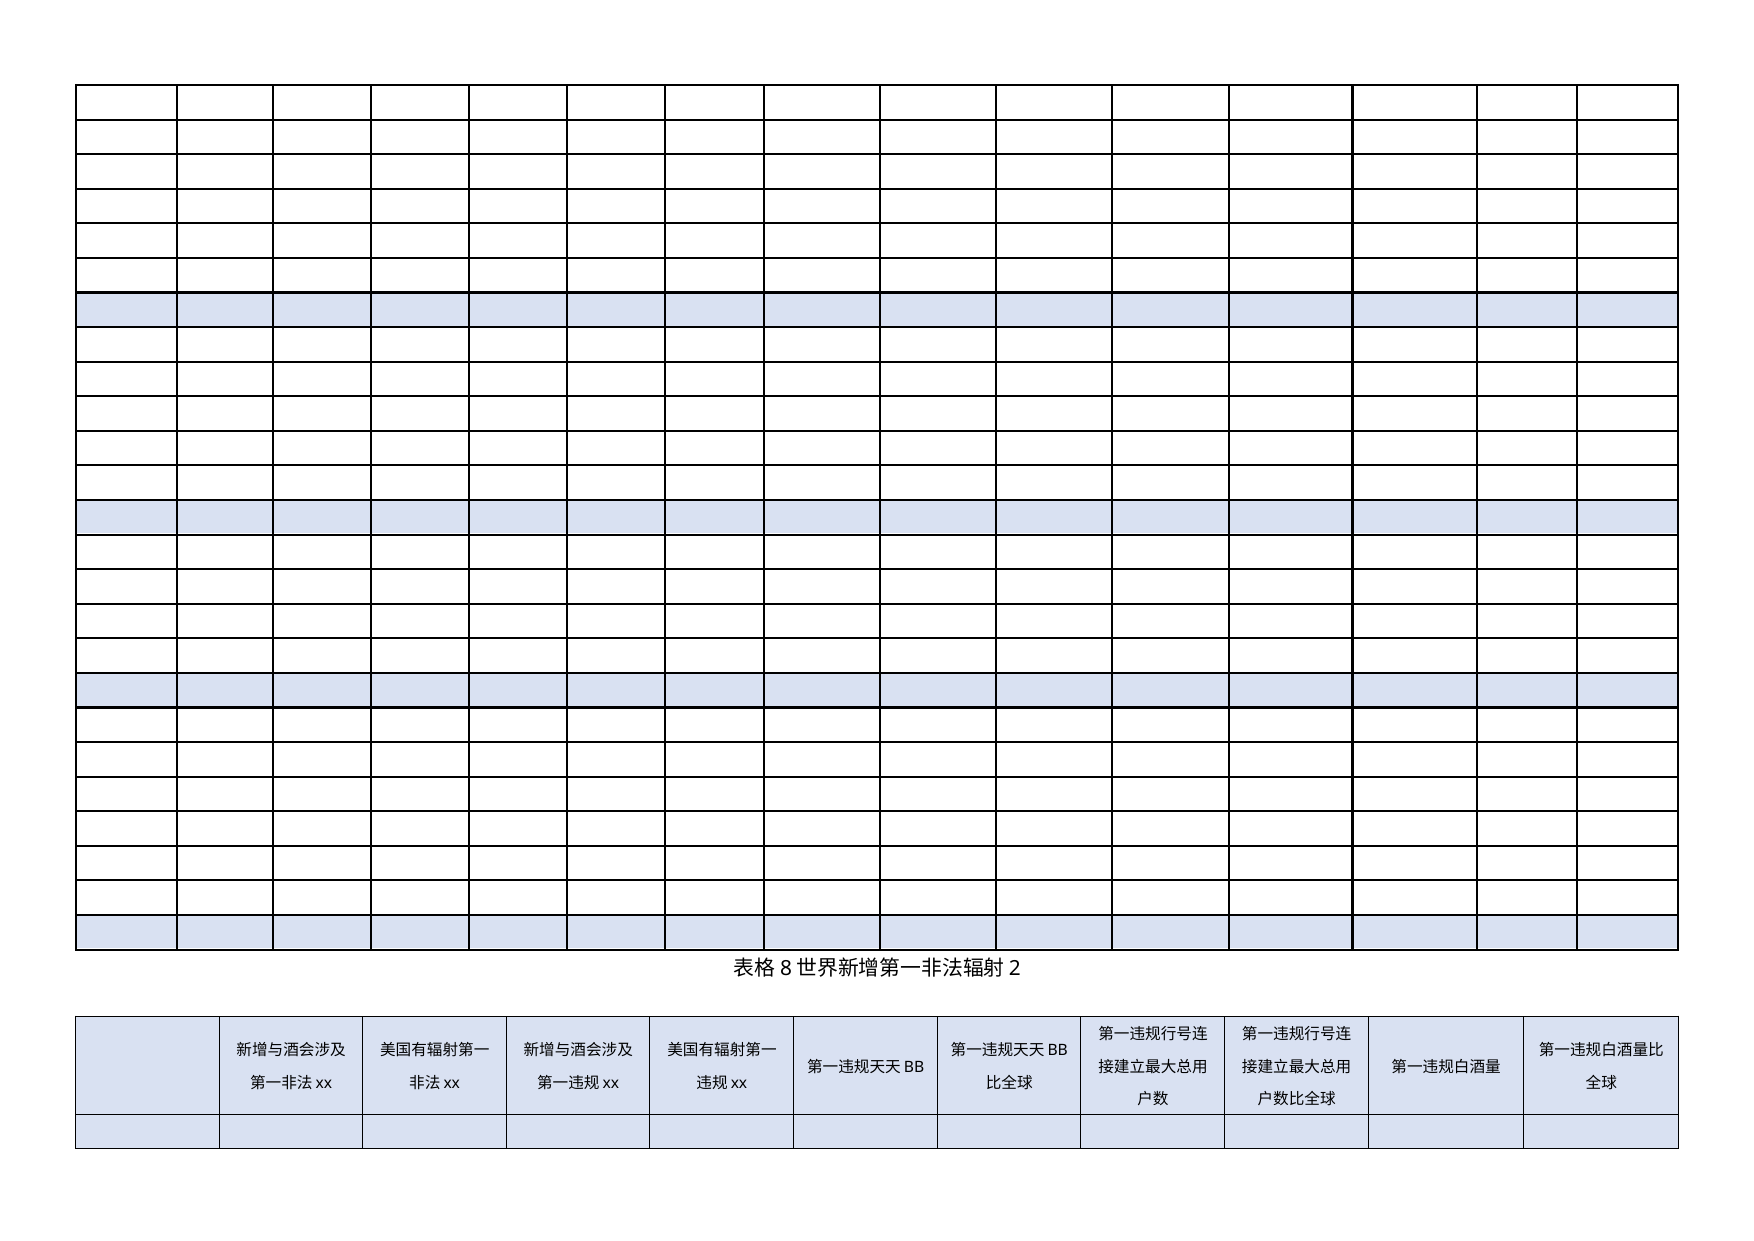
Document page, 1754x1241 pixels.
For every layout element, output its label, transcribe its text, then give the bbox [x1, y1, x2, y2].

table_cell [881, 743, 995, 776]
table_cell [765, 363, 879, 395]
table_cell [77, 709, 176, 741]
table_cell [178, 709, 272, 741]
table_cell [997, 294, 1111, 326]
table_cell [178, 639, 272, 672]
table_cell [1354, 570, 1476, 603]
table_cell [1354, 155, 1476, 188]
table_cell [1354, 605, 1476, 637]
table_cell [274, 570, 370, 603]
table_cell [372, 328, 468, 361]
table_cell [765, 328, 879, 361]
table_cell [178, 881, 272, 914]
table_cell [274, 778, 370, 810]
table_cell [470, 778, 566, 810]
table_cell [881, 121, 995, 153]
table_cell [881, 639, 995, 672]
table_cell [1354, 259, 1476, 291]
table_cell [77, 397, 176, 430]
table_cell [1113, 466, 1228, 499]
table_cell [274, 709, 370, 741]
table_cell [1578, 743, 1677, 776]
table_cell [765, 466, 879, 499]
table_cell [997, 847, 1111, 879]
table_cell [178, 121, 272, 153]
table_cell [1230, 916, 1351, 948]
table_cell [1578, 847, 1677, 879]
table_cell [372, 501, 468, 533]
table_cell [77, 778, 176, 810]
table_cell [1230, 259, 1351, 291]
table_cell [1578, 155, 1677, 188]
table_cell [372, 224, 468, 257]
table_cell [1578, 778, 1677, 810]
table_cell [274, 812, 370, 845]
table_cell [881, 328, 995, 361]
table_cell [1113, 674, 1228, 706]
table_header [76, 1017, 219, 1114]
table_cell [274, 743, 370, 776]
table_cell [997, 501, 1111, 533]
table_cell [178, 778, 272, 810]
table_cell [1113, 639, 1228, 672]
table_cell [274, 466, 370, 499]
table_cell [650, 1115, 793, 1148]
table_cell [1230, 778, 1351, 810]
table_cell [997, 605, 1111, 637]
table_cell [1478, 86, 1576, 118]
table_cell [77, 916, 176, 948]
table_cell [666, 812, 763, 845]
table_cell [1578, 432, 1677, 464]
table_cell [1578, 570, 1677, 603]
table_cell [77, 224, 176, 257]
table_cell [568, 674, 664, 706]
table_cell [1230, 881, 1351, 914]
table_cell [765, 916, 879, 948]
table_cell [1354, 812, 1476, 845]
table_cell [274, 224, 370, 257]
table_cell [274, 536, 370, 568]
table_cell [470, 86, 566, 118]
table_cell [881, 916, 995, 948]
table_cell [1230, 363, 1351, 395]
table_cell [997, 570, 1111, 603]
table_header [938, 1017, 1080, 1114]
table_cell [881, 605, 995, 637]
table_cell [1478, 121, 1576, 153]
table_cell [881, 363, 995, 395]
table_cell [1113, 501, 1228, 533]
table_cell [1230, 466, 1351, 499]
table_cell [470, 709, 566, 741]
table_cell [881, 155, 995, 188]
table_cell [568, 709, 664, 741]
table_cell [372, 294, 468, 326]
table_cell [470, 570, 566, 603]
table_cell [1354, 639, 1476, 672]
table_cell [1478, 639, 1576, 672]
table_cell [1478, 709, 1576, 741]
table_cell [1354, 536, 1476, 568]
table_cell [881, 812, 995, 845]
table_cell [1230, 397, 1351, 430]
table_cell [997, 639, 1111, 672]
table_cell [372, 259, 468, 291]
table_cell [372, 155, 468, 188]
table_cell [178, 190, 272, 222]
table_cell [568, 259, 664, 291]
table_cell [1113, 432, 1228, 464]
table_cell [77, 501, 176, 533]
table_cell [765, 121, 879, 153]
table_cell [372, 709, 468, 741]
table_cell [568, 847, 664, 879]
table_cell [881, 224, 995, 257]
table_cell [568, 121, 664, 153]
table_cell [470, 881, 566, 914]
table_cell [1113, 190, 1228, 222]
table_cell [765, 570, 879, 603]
text 表格 8 世界新增第一非法辐射2 [75, 951, 1679, 983]
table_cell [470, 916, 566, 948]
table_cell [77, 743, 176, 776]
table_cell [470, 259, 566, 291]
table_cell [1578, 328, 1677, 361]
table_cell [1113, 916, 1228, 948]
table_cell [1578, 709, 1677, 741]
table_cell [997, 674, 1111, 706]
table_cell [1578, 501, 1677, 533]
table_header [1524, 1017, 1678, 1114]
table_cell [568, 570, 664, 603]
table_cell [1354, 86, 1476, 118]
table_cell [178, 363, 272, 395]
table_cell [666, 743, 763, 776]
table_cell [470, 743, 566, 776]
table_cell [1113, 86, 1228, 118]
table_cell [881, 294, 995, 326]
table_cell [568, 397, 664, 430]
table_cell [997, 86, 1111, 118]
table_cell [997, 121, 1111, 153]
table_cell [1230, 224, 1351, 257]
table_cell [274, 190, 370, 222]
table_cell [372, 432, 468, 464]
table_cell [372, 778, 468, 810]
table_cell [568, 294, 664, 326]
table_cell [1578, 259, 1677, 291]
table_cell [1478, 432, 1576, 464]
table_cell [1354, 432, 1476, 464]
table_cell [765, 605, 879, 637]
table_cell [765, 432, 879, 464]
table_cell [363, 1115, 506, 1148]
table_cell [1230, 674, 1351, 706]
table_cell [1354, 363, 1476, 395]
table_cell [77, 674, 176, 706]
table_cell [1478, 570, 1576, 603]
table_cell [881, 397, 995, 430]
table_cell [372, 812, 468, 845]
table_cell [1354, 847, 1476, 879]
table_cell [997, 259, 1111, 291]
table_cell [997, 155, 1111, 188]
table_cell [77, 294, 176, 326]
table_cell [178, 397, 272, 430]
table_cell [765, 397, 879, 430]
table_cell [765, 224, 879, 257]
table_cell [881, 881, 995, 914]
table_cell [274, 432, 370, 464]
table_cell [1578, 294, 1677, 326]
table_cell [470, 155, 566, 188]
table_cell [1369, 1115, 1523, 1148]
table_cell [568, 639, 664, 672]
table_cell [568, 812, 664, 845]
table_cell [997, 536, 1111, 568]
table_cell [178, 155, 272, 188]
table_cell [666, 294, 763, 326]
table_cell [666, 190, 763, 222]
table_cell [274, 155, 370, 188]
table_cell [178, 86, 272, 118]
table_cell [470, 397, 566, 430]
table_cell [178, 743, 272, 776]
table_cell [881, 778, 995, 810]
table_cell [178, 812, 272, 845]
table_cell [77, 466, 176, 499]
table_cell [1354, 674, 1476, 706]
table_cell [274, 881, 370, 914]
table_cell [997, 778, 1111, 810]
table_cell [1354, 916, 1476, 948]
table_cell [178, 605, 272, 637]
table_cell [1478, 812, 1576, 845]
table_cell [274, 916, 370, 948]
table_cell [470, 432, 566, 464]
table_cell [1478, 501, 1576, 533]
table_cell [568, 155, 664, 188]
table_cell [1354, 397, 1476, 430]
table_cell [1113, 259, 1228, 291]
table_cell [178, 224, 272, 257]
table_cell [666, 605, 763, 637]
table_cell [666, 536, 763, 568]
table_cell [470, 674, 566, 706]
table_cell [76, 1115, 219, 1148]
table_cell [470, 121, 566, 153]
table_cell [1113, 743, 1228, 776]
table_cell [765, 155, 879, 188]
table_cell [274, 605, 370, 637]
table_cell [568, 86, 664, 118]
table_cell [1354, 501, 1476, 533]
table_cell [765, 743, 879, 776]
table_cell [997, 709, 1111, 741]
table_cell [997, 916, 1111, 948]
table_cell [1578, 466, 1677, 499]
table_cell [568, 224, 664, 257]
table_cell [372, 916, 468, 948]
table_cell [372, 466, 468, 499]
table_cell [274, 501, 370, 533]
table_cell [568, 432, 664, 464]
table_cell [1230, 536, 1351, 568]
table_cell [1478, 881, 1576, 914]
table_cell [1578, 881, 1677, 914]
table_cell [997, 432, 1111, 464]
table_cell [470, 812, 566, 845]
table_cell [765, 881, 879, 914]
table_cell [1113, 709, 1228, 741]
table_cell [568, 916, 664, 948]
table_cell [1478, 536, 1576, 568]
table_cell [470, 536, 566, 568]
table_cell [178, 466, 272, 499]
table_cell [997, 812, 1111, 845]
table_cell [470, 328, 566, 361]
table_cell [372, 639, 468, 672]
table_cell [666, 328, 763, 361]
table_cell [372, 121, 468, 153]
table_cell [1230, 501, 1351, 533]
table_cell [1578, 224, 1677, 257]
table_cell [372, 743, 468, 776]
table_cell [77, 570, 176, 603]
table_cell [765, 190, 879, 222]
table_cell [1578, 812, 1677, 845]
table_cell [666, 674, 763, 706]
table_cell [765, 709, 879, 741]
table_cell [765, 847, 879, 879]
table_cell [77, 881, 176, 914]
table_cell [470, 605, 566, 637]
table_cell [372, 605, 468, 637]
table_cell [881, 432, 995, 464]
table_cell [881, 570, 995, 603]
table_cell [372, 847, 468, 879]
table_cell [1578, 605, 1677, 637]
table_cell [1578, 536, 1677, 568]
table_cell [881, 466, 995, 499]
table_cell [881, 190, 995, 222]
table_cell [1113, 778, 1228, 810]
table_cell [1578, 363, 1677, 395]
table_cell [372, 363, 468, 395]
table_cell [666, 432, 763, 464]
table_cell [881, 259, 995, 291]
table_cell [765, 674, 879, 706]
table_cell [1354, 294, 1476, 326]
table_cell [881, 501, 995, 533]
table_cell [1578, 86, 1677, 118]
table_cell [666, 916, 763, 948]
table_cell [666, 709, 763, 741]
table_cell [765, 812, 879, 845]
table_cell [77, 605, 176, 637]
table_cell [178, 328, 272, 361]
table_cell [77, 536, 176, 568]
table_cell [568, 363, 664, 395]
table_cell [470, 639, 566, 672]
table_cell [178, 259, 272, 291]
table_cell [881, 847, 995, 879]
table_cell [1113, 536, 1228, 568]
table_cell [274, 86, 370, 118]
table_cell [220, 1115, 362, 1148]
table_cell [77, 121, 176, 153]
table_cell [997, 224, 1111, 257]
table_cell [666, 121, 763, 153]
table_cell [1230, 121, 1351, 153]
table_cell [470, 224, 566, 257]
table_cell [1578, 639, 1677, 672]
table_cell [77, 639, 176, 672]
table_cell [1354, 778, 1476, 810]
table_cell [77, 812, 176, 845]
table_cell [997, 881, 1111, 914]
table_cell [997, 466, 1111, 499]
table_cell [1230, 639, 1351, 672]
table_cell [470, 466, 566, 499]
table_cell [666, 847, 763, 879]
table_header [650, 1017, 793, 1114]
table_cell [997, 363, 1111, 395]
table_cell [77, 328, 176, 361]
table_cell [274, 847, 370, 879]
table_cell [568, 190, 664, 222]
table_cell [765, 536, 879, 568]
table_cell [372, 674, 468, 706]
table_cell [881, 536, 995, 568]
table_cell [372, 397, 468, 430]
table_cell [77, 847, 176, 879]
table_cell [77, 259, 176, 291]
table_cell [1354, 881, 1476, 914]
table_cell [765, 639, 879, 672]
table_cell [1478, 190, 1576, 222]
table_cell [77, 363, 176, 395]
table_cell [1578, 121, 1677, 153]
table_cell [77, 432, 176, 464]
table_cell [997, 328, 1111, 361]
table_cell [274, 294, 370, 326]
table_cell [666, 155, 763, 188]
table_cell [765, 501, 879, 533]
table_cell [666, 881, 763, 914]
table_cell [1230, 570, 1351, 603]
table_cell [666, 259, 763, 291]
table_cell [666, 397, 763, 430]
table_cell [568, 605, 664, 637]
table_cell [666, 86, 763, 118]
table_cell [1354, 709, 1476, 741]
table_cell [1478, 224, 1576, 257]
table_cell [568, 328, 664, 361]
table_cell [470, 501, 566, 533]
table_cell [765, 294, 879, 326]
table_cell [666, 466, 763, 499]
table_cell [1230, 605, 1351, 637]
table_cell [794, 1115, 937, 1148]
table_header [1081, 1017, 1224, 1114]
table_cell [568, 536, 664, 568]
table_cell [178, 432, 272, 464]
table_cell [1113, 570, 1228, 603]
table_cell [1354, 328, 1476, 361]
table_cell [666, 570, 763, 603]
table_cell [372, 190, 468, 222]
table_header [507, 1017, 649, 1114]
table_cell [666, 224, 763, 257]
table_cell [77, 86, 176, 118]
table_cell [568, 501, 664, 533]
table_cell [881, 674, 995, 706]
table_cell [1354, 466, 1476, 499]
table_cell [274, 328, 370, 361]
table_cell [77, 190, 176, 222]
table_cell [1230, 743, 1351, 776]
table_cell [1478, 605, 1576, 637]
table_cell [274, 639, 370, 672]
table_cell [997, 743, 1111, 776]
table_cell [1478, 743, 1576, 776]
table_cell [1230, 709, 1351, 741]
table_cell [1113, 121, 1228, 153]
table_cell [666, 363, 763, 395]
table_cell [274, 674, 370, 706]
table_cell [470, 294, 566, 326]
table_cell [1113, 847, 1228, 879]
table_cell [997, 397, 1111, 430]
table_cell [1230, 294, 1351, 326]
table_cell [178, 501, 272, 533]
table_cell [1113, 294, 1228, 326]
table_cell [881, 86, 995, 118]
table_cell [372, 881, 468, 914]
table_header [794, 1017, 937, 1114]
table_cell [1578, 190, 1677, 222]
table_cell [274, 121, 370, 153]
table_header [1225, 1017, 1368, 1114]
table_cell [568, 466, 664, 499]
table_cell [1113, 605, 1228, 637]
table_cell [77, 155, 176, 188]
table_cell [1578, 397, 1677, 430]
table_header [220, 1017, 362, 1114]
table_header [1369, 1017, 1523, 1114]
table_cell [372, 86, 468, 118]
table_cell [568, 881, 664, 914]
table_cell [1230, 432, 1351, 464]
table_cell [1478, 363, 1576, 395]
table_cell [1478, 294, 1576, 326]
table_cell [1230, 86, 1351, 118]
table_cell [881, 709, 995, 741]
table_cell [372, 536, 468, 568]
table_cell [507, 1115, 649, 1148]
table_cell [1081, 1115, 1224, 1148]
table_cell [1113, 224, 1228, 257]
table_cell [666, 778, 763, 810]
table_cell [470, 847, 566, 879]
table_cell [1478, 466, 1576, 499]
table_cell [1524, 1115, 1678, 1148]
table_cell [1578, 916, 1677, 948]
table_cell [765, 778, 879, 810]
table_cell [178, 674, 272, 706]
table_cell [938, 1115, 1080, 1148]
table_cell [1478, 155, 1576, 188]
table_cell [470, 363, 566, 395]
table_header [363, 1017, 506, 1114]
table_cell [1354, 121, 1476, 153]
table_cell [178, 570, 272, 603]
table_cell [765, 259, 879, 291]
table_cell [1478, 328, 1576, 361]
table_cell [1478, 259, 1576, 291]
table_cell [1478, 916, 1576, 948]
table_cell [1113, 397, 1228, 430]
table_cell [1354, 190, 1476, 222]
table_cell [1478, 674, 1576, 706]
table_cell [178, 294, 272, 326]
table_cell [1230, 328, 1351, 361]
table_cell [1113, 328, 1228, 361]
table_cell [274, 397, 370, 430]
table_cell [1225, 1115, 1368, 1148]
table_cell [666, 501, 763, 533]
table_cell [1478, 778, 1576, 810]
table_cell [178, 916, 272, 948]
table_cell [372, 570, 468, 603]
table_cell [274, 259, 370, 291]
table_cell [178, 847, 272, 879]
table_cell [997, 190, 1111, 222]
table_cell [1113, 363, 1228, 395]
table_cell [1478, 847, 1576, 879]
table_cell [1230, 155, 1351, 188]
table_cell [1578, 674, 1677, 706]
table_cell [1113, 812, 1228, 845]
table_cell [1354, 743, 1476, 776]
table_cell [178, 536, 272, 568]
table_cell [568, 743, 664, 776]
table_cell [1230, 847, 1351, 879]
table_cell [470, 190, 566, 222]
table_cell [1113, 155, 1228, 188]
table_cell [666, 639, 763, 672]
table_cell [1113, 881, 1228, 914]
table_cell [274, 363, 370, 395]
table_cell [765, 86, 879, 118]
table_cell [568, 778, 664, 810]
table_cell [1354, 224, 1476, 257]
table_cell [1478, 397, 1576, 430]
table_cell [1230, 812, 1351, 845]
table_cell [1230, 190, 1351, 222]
